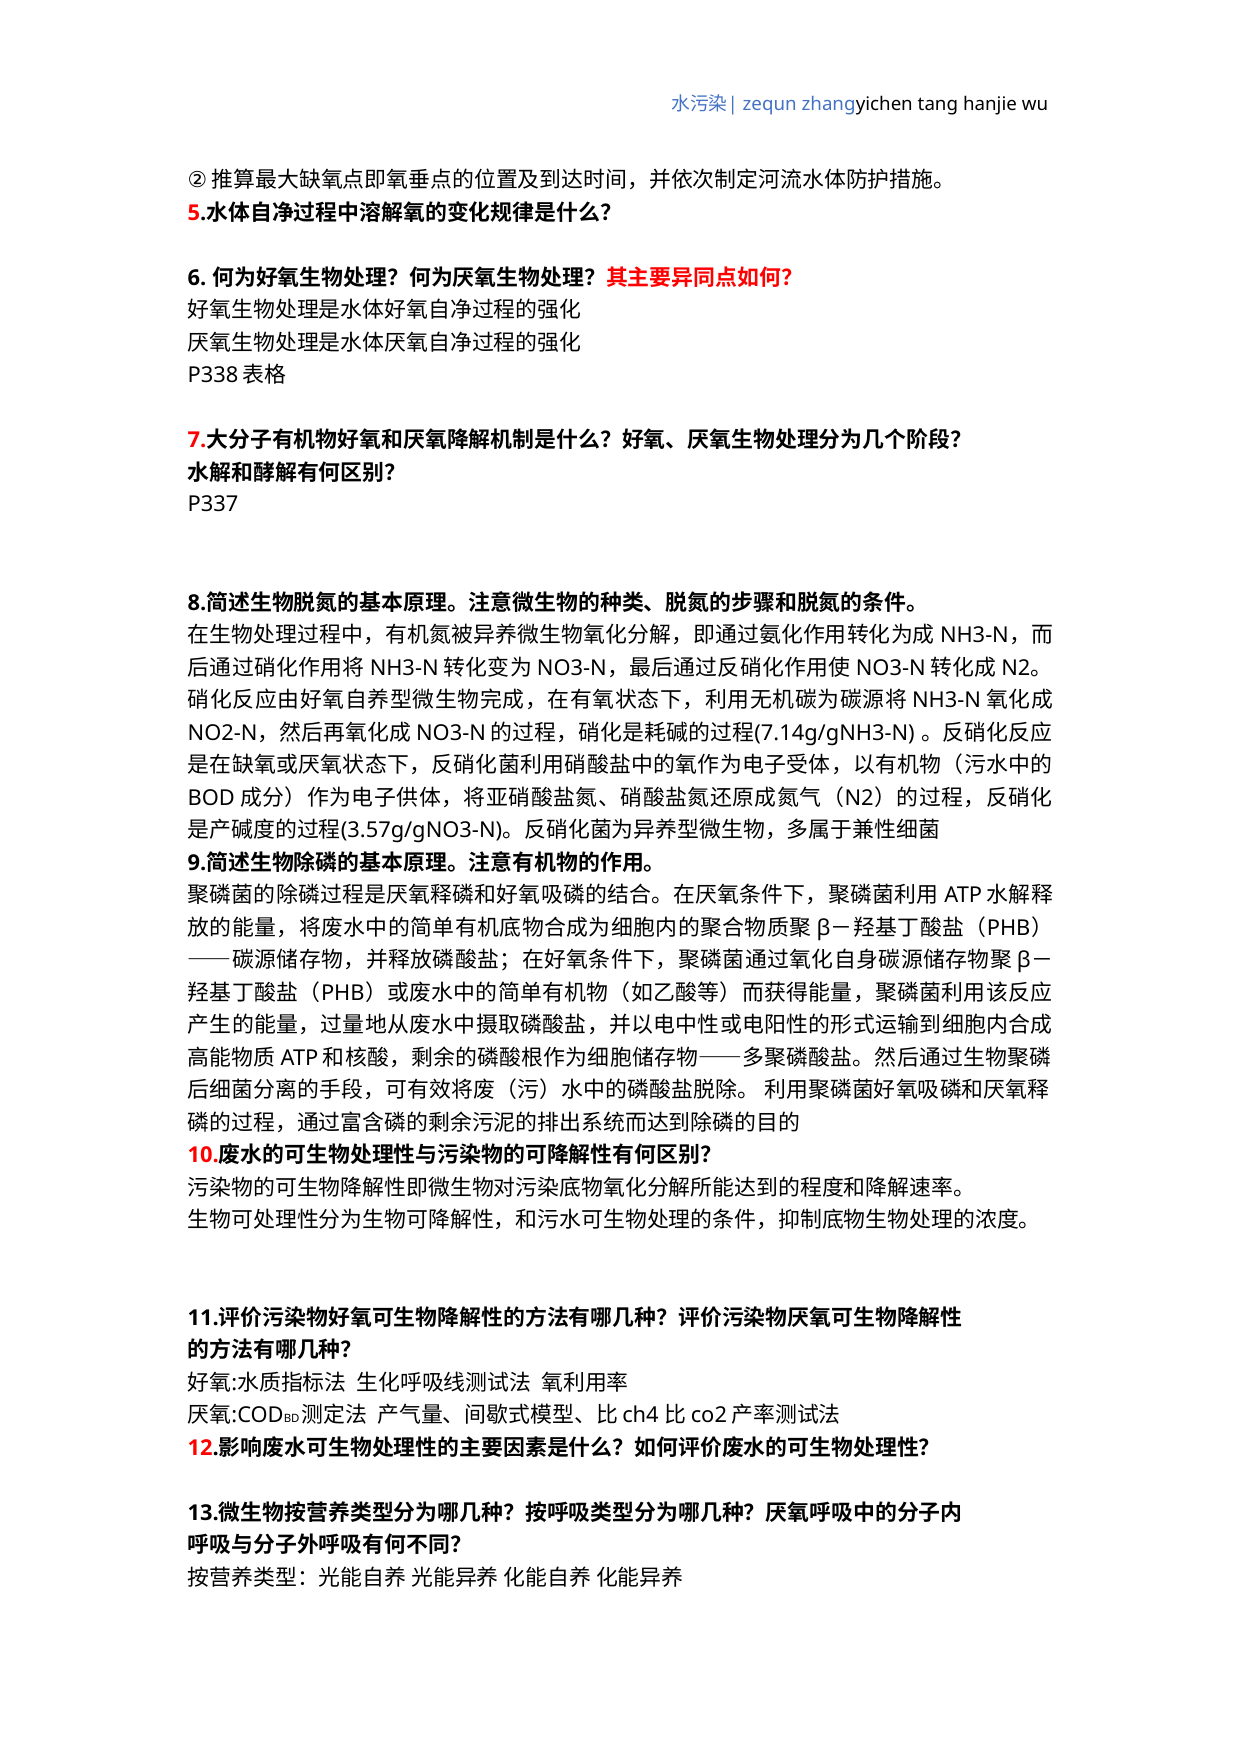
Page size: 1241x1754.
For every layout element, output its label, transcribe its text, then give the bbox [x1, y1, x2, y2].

text 5.水体自净过程中溶解氧的变化规律是什么？ [187, 194, 1053, 227]
text 污染物的可生物降解性即微生物对污染底物氧化分解所能达到的程度和降解速率。 [187, 1169, 1053, 1202]
text ②推算最大缺氧点即氧垂点的位置及到达时间，并依次制定河流水体防护措施。 [187, 162, 1053, 194]
text 生物可处理性分为生物可降解性，和污水可生物处理的条件，抑制底物生物处理的浓度。 [187, 1202, 1053, 1234]
text P338表格 [187, 357, 1053, 389]
text 7.大分子有机物好氧和厌氧降解机制是什么？好氧、厌氧生物处理分为几个阶段？ [187, 422, 1053, 454]
text 厌氧:CODBD测定法 产气量、间歇式模型、比ch4 比co2产率测试法 [187, 1397, 1053, 1429]
text 在生物处理过程中，有机氮被异养微生物氧化分解，即通过氨化作用转化为成NH3-N，而后通过硝化作用将NH3-N转化变为NO3-N，最后通过反硝化作用使NO3-N转化成N2。硝化反应由好氧自养型微生物完成，在有氧状态下，利用无机碳为碳源将NH3-N氧化成NO2-N，然后再氧化成NO3-N的过程，硝化是耗碱的过程(7.14g/gNH3-N) 。反硝化反应是在缺氧或厌氧状态下，反硝化菌利用硝酸盐中的氧作为电子受体，以有机物（污水中的BOD成分）作为电子供体，将亚硝酸盐氮、硝酸盐氮还原成氮气（N2）的过程，反硝化是产碱度的过程(3.57g/gNO3-N)。反硝化菌为异养型微生物，多属于兼性细菌 [187, 617, 1053, 844]
text 聚磷菌的除磷过程是厌氧释磷和好氧吸磷的结合。在厌氧条件下，聚磷菌利用ATP水解释放的能量，将废水中的简单有机底物合成为细胞内的聚合物质聚β－羟基丁酸盐（PHB）——碳源储存物，并释放磷酸盐；在好氧条件下，聚磷菌通过氧化自身碳源储存物聚β－羟基丁酸盐（PHB）或废水中的简单有机物（如乙酸等）而获得能量，聚磷菌利用该反应产生的能量，过量地从废水中摄取磷酸盐，并以电中性或电阳性的形式运输到细胞内合成高能物质ATP和核酸，剩余的磷酸根作为细胞储存物——多聚磷酸盐。然后通过生物聚磷后细菌分离的手段，可有效将废（污）水中的磷酸盐脱除。 利用聚磷菌好氧吸磷和厌氧释磷的过程，通过富含磷的剩余污泥的排出系统而达到除磷的目的 [187, 877, 1053, 1137]
text 10.废水的可生物处理性与污染物的可降解性有何区别？ [187, 1137, 1053, 1169]
text 6. 何为好氧生物处理？何为厌氧生物处理？其主要异同点如何？ [187, 259, 1053, 292]
text 好氧生物处理是水体好氧自净过程的强化 [187, 292, 1053, 324]
text 的方法有哪几种？ [187, 1332, 1053, 1364]
text 11.评价污染物好氧可生物降解性的方法有哪几种？评价污染物厌氧可生物降解性 [187, 1299, 1053, 1332]
text 12.影响废水可生物处理性的主要因素是什么？如何评价废水的可生物处理性？ [187, 1429, 1053, 1462]
text 呼吸与分子外呼吸有何不同？ [187, 1527, 1053, 1559]
text 好氧:水质指标法 生化呼吸线测试法 氧利用率 [187, 1364, 1053, 1397]
text 厌氧生物处理是水体厌氧自净过程的强化 [187, 324, 1053, 357]
text 水解和酵解有何区别？ [187, 454, 1053, 487]
text 8.简述生物脱氮的基本原理。注意微生物的种类、脱氮的步骤和脱氮的条件。 [187, 584, 1053, 617]
text P337 [187, 487, 1053, 519]
text 13.微生物按营养类型分为哪几种？按呼吸类型分为哪几种？厌氧呼吸中的分子内 [187, 1494, 1053, 1527]
text 按营养类型：光能自养 光能异养 化能自养 化能异养 [187, 1559, 1053, 1592]
text 9.简述生物除磷的基本原理。注意有机物的作用。 [187, 844, 1053, 877]
